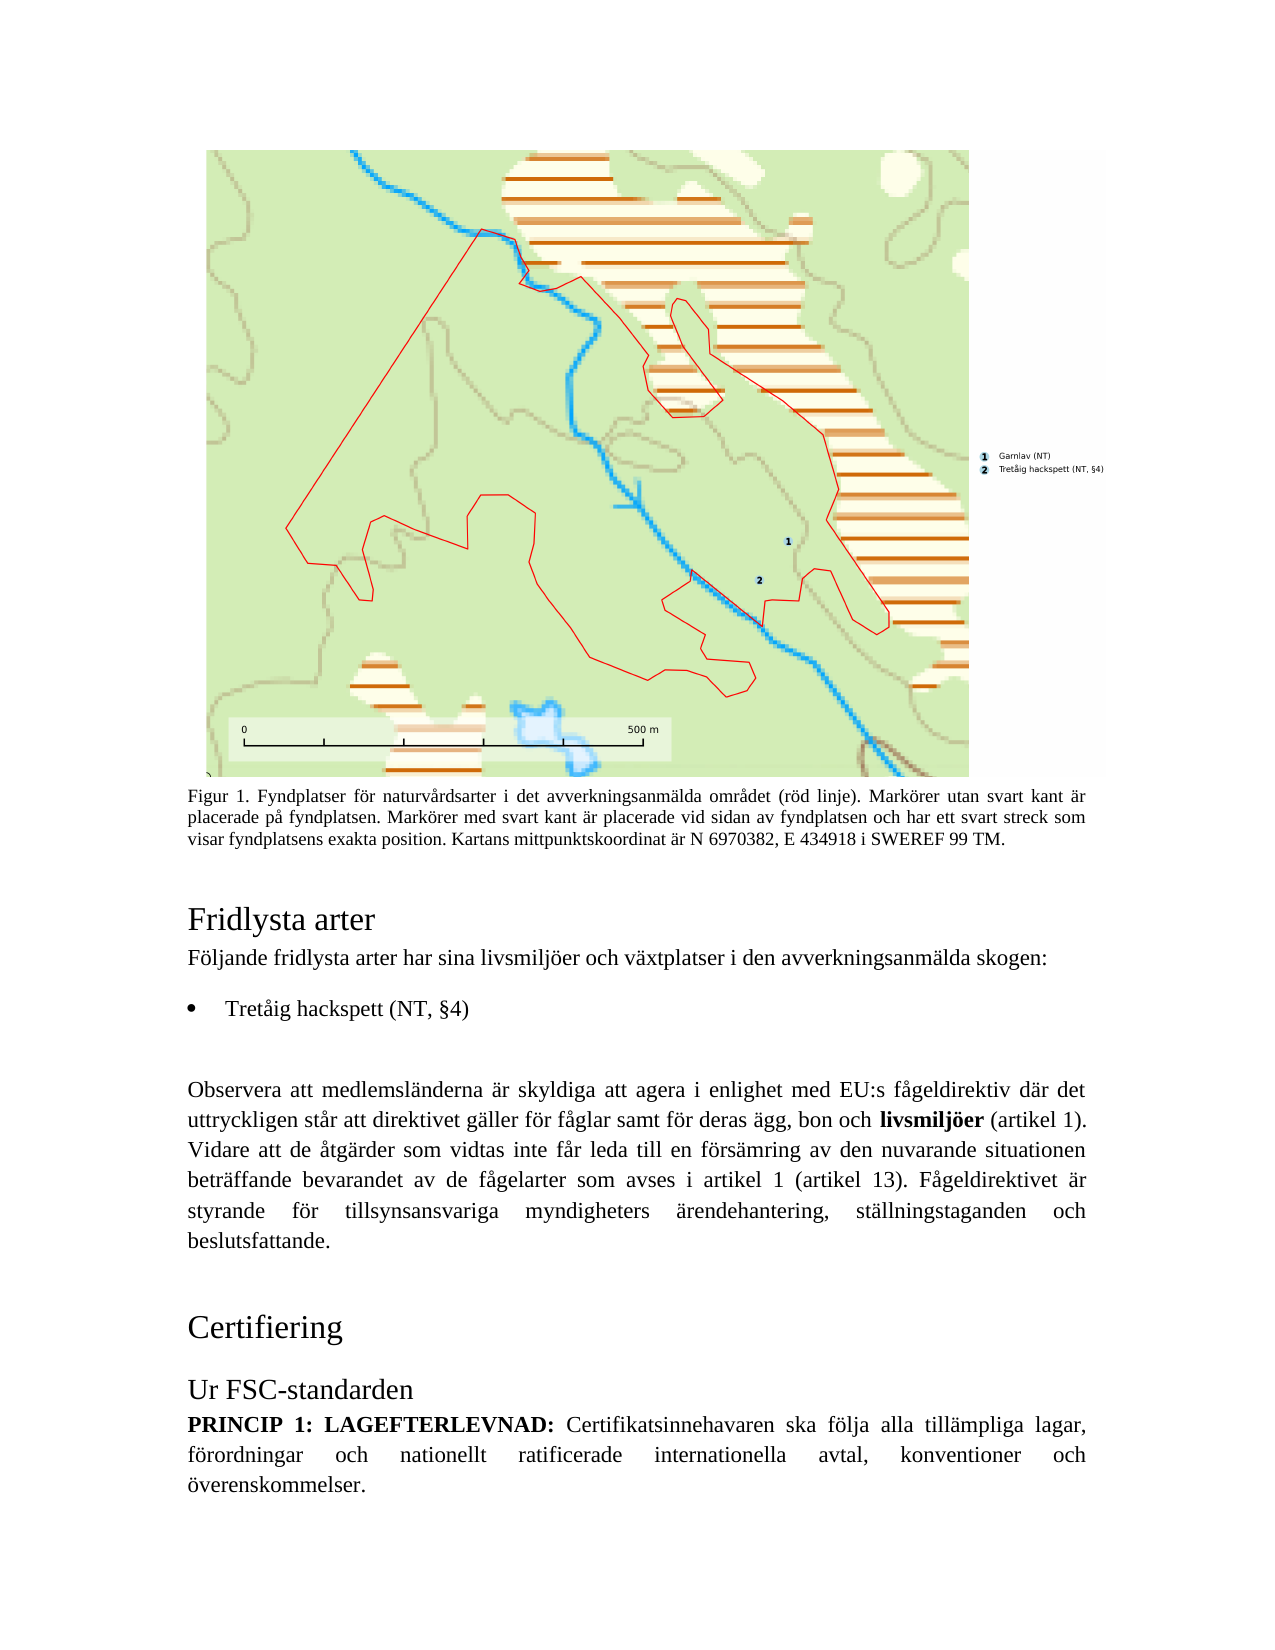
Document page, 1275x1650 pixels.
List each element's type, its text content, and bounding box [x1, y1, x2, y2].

text PRINCIP 1: LAGEFTERLEVNAD: Certifikatsinnehavaren ska följa alla tillämpliga lagar, förordningar och nationellt ratificerade internationella avtal, konventioner och överenskommelser. [187, 1411, 1087, 1497]
text Observera att medlemsländerna är skyldiga att agera i enlighet med EU:s fågeldirektiv där det uttryckligen står att direktivet gäller för fåglar samt för deras ägg, bon och livsmiljöer (artikel 1). Vidare att de åtgärder som vidtas inte får leda till en försämring av den nuvarande situationen beträffande bevarandet av de fågelarter som avses i artikel 1 (artikel 13). Fågeldirektivet är styrande för tillsynsansvariga myndigheters ärendehantering, ställningstaganden och beslutsfattande. [187, 1046, 1087, 1253]
picture [206, 150, 1107, 777]
text Figur 1. Fyndplatser för naturvårdsarter i det avverkningsanmälda området (röd linje). Markörer utan svart kant är placerade på fyndplatsen. Markörer med svart kant är placerade vid sidan av fyndplatsen och har ett svart streck som visar fyndplatsens exakta position. Kartans mittpunktskoordinat är N 6970382, E 434918 i SWEREF 99 TM. [187, 785, 1087, 849]
subtitle Certifiering [187, 1307, 1087, 1346]
list Tretåig hackspett (NT, §4) [187, 995, 1087, 1021]
subtitle Fridlysta arter [187, 899, 1087, 938]
text Följande fridlysta arter har sina livsmiljöer och växtplatser i den avverkningsanmälda skogen: [187, 944, 1087, 970]
subtitle Ur FSC-standarden [187, 1372, 1087, 1406]
